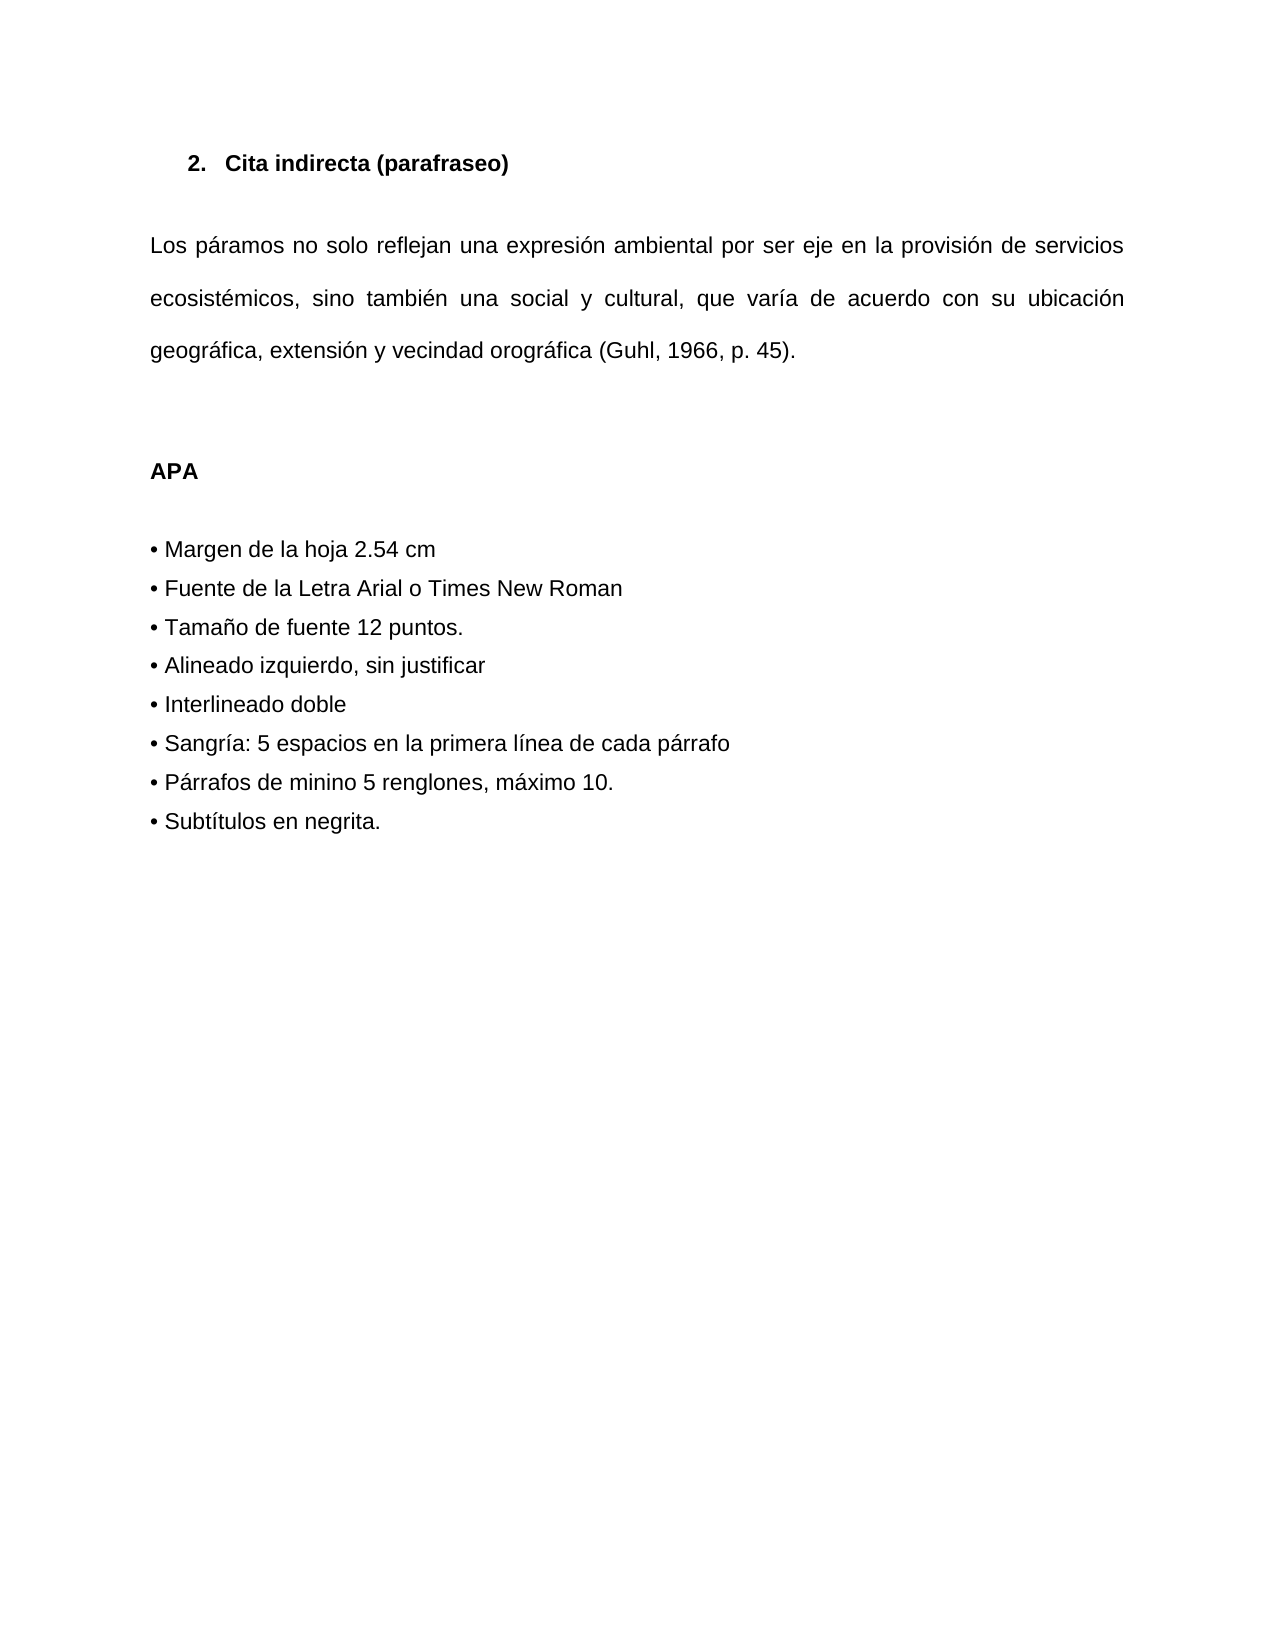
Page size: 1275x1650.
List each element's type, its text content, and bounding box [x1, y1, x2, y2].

text • Fuente de la Letra Arial o Times New Roman [150, 574, 1125, 601]
text • Interlineado doble [150, 691, 1125, 717]
text APA [150, 458, 1125, 484]
text • Párrafos de minino 5 renglones, máximo 10. [150, 769, 1125, 795]
text Los páramos no solo reflejan una expresión ambiental por ser eje en la provisión de servicios ecosistémicos, sino también una social y cultural, que varía de acuerdo con su ubicación geográfica, extensión y vecindad orográfica (Guhl, 1966, p. 45). [150, 232, 1125, 364]
text • Sangría: 5 espacios en la primera línea de cada párrafo [150, 730, 1125, 756]
text • Subtítulos en negrita. [150, 808, 1125, 834]
text • Margen de la hoja 2.54 cm [150, 536, 1125, 562]
text • Tamaño de fuente 12 puntos. [150, 613, 1125, 640]
text • Alineado izquierdo, sin justificar [150, 652, 1125, 679]
list Cita indirecta (parafraseo) [187, 150, 1125, 176]
